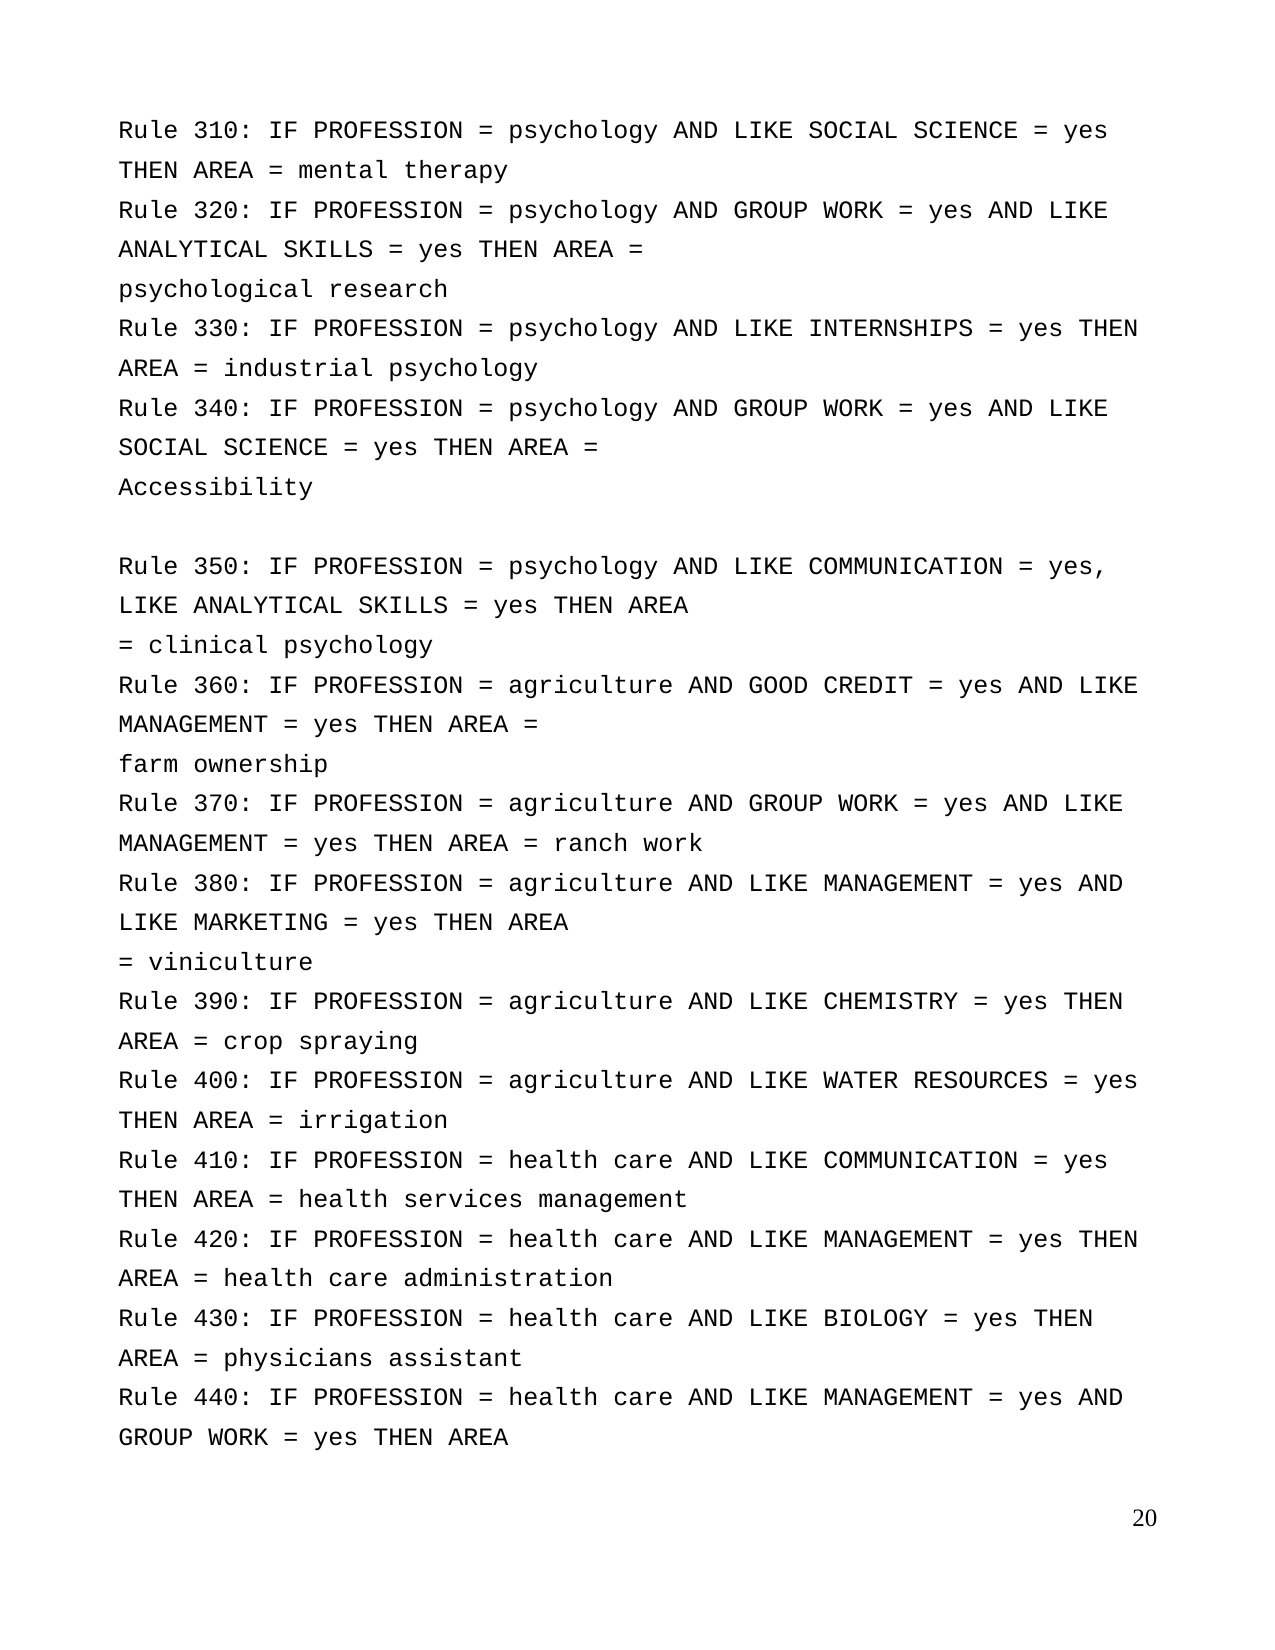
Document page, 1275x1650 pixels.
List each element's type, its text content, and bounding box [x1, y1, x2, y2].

text Rule 320: IF PROFESSION = psychology AND GROUP WORK = yes AND LIKE ANALYTICAL SKILLS = yes THEN AREA = [118, 197, 1157, 265]
text Rule 400: IF PROFESSION = agriculture AND LIKE WATER RESOURCES = yes THEN AREA = irrigation [118, 1068, 1157, 1136]
text Rule 310: IF PROFESSION = psychology AND LIKE SOCIAL SCIENCE = yes THEN AREA = mental therapy [118, 118, 1157, 186]
text = clinical psychology [118, 633, 1157, 661]
text Rule 440: IF PROFESSION = health care AND LIKE MANAGEMENT = yes AND GROUP WORK = yes THEN AREA [118, 1385, 1157, 1453]
text Accessibility [118, 474, 1157, 503]
text Rule 350: IF PROFESSION = psychology AND LIKE COMMUNICATION = yes, LIKE ANALYTICAL SKILLS = yes THEN AREA [118, 553, 1157, 621]
text Rule 360: IF PROFESSION = agriculture AND GOOD CREDIT = yes AND LIKE MANAGEMENT = yes THEN AREA = [118, 672, 1157, 740]
text psychological research [118, 276, 1157, 305]
text Rule 410: IF PROFESSION = health care AND LIKE COMMUNICATION = yes THEN AREA = health services management [118, 1147, 1157, 1215]
text Rule 330: IF PROFESSION = psychology AND LIKE INTERNSHIPS = yes THEN AREA = industrial psychology [118, 316, 1157, 384]
text = viniculture [118, 949, 1157, 978]
text Rule 340: IF PROFESSION = psychology AND GROUP WORK = yes AND LIKE SOCIAL SCIENCE = yes THEN AREA = [118, 395, 1157, 463]
text Rule 380: IF PROFESSION = agriculture AND LIKE MANAGEMENT = yes AND LIKE MARKETING = yes THEN AREA [118, 870, 1157, 938]
text Rule 430: IF PROFESSION = health care AND LIKE BIOLOGY = yes THEN AREA = physicians assistant [118, 1306, 1157, 1373]
text farm ownership [118, 751, 1157, 780]
text Rule 390: IF PROFESSION = agriculture AND LIKE CHEMISTRY = yes THEN AREA = crop spraying [118, 989, 1157, 1057]
text Rule 370: IF PROFESSION = agriculture AND GROUP WORK = yes AND LIKE MANAGEMENT = yes THEN AREA = ranch work [118, 791, 1157, 859]
text Rule 420: IF PROFESSION = health care AND LIKE MANAGEMENT = yes THEN AREA = health care administration [118, 1226, 1157, 1294]
